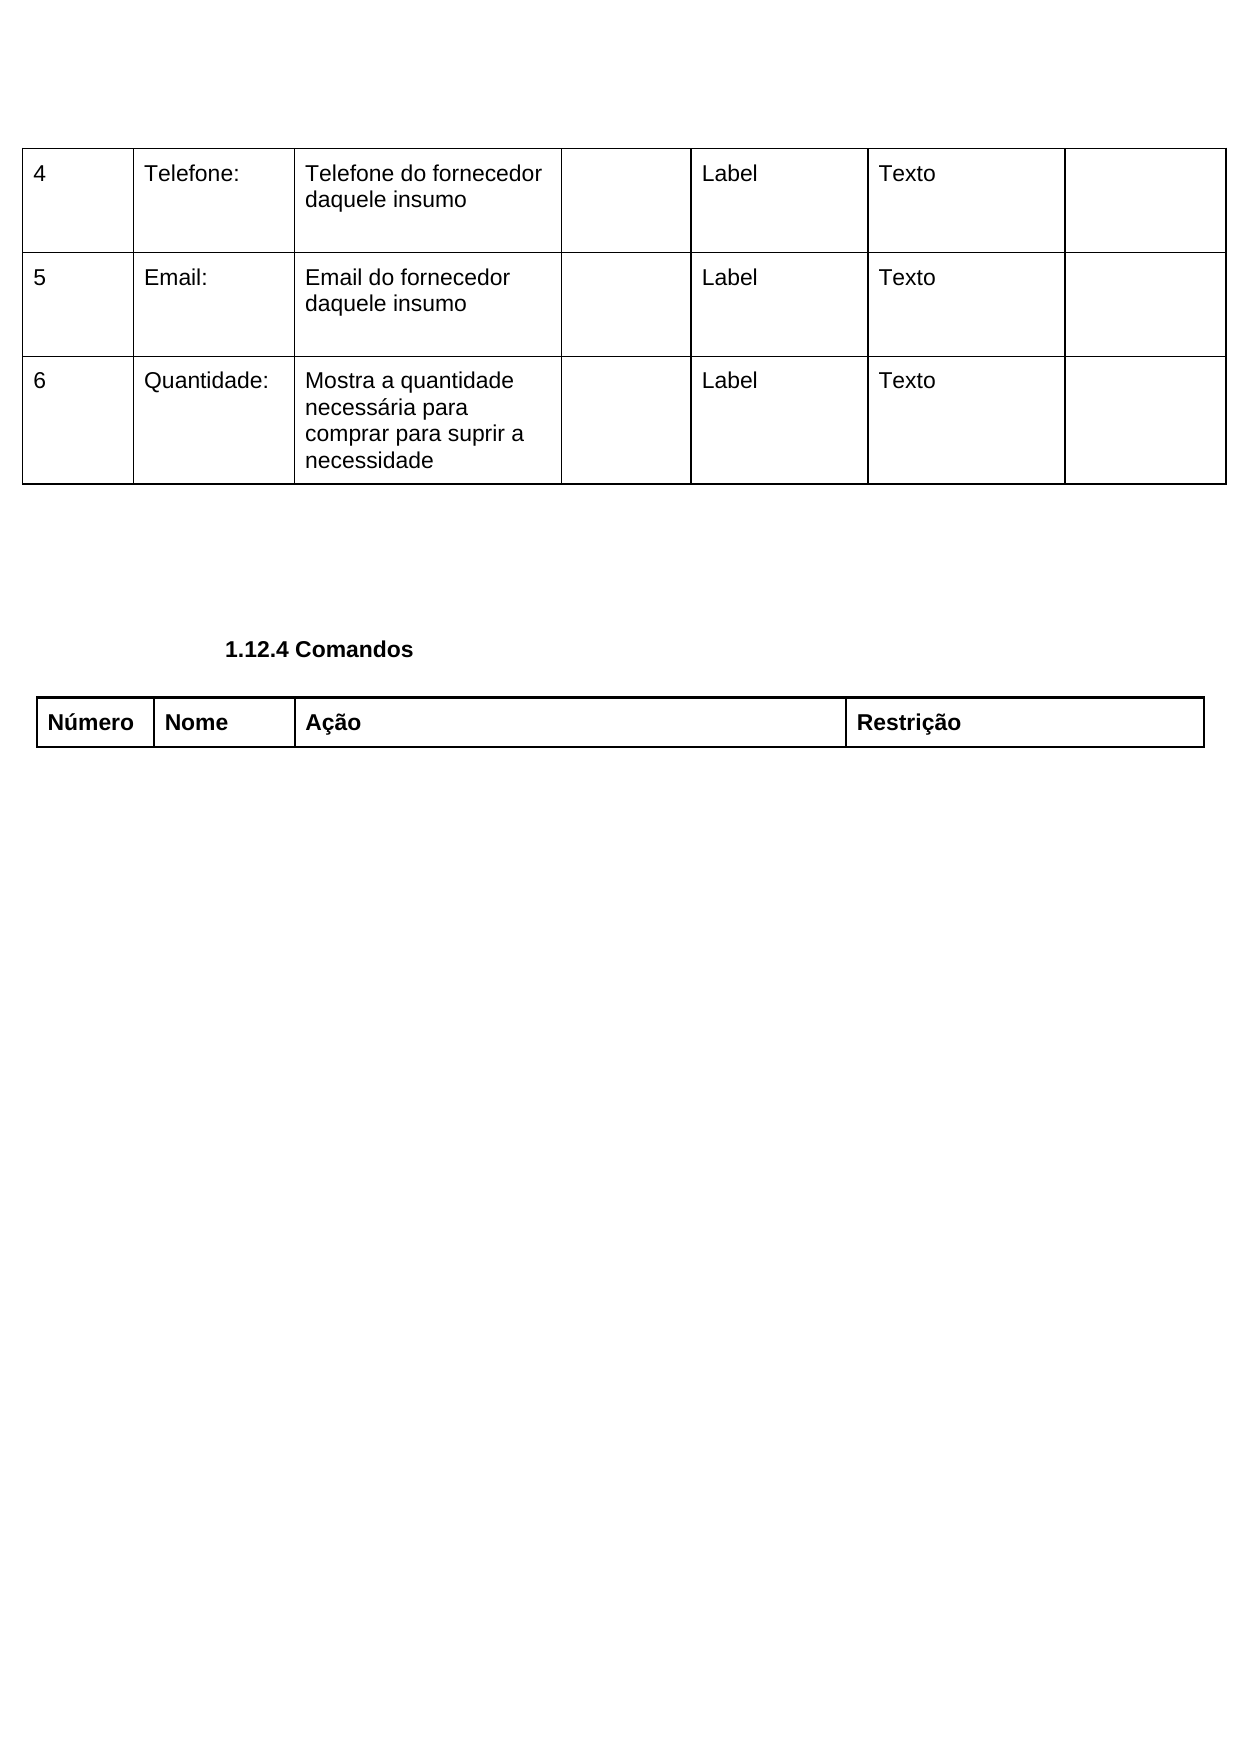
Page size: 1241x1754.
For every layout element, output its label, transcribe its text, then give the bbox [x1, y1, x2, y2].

table_cell Quantidade: [134, 357, 294, 483]
table_cell [1066, 357, 1225, 483]
table_cell Email: [134, 253, 294, 356]
table_cell 5 [23, 253, 133, 356]
table_header Restrição [847, 699, 1203, 746]
table_header Número [38, 699, 153, 746]
table_cell Mostra a quantidade necessária para comprar para suprir a necessidade [295, 357, 561, 483]
table_cell [562, 357, 690, 483]
table_cell Texto [869, 357, 1064, 483]
table_cell 4 [23, 149, 133, 252]
table_header Ação [296, 699, 845, 746]
table_cell [1066, 253, 1225, 356]
table_cell Telefone do fornecedor daquele insumo [295, 149, 561, 252]
table_cell Texto [869, 253, 1064, 356]
table_cell Email do fornecedor daquele insumo [295, 253, 561, 356]
table_cell Telefone: [134, 149, 294, 252]
table_cell 6 [23, 357, 133, 483]
text 1.12.4 Comandos [150, 636, 1090, 662]
table_cell [562, 253, 690, 356]
table_cell Label [692, 357, 867, 483]
table_header Nome [155, 699, 294, 746]
table_cell Label [692, 149, 867, 252]
table_cell Texto [869, 149, 1064, 252]
table_cell Label [692, 253, 867, 356]
table_cell [1066, 149, 1225, 252]
table_cell [562, 149, 690, 252]
